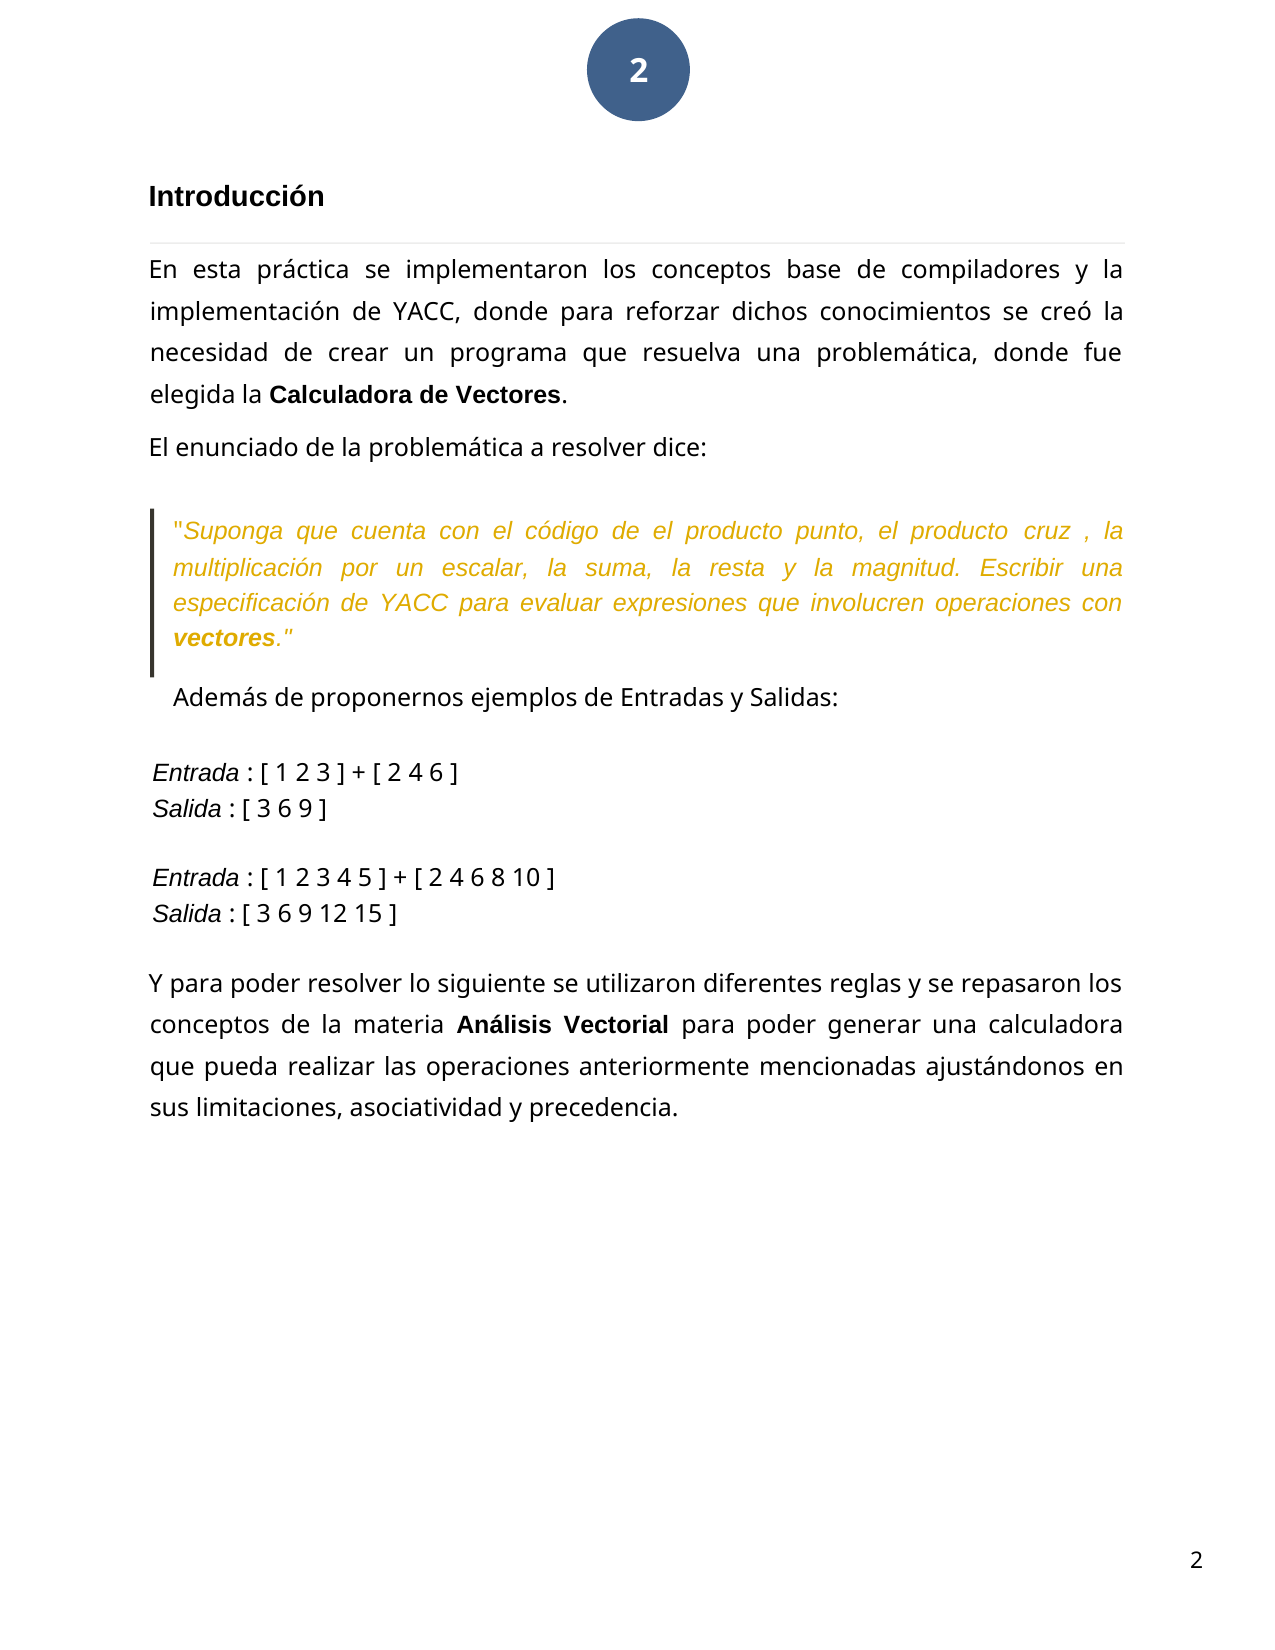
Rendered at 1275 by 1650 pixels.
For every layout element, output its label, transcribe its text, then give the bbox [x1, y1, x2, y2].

text "Suponga que cuenta con el código de el producto punto, el producto cruz , la multiplicación por un escalar, la suma, la resta y la magnitud. Escribir una especificación de YACC para evaluar expresiones que involucren operaciones con vectores." [173, 512, 1123, 651]
text Y para poder resolver lo siguiente se utilizaron diferentes reglas y se repasaron los conceptos de la materia Análisis Vectorial para poder generar una calculadora que pueda realizar las operaciones anteriormente mencionadas ajustándonos en sus limitaciones, asociatividad y precedencia. [148, 966, 1124, 1124]
text El enunciado de la problemática a resolver dice: [148, 429, 1139, 463]
subtitle Introducción [148, 179, 1139, 212]
text Salida : [ 3 6 9 12 15 ] [152, 896, 1139, 930]
text En esta práctica se implementaron los conceptos base de compiladores y la implementación de YACC, donde para reforzar dichos conocimientos se creó la necesidad de crear un programa que resuelva una problemática, donde fue elegida la Calculadora de Vectores. [148, 252, 1124, 411]
text Salida : [ 3 6 9 ] [152, 791, 1139, 825]
text Entrada : [ 1 2 3 ] + [ 2 4 6 ] [152, 755, 1139, 789]
text Entrada : [ 1 2 3 4 5 ] + [ 2 4 6 8 10 ] [152, 860, 1139, 894]
text Además de proponernos ejemplos de Entradas y Salidas: [173, 680, 1139, 714]
